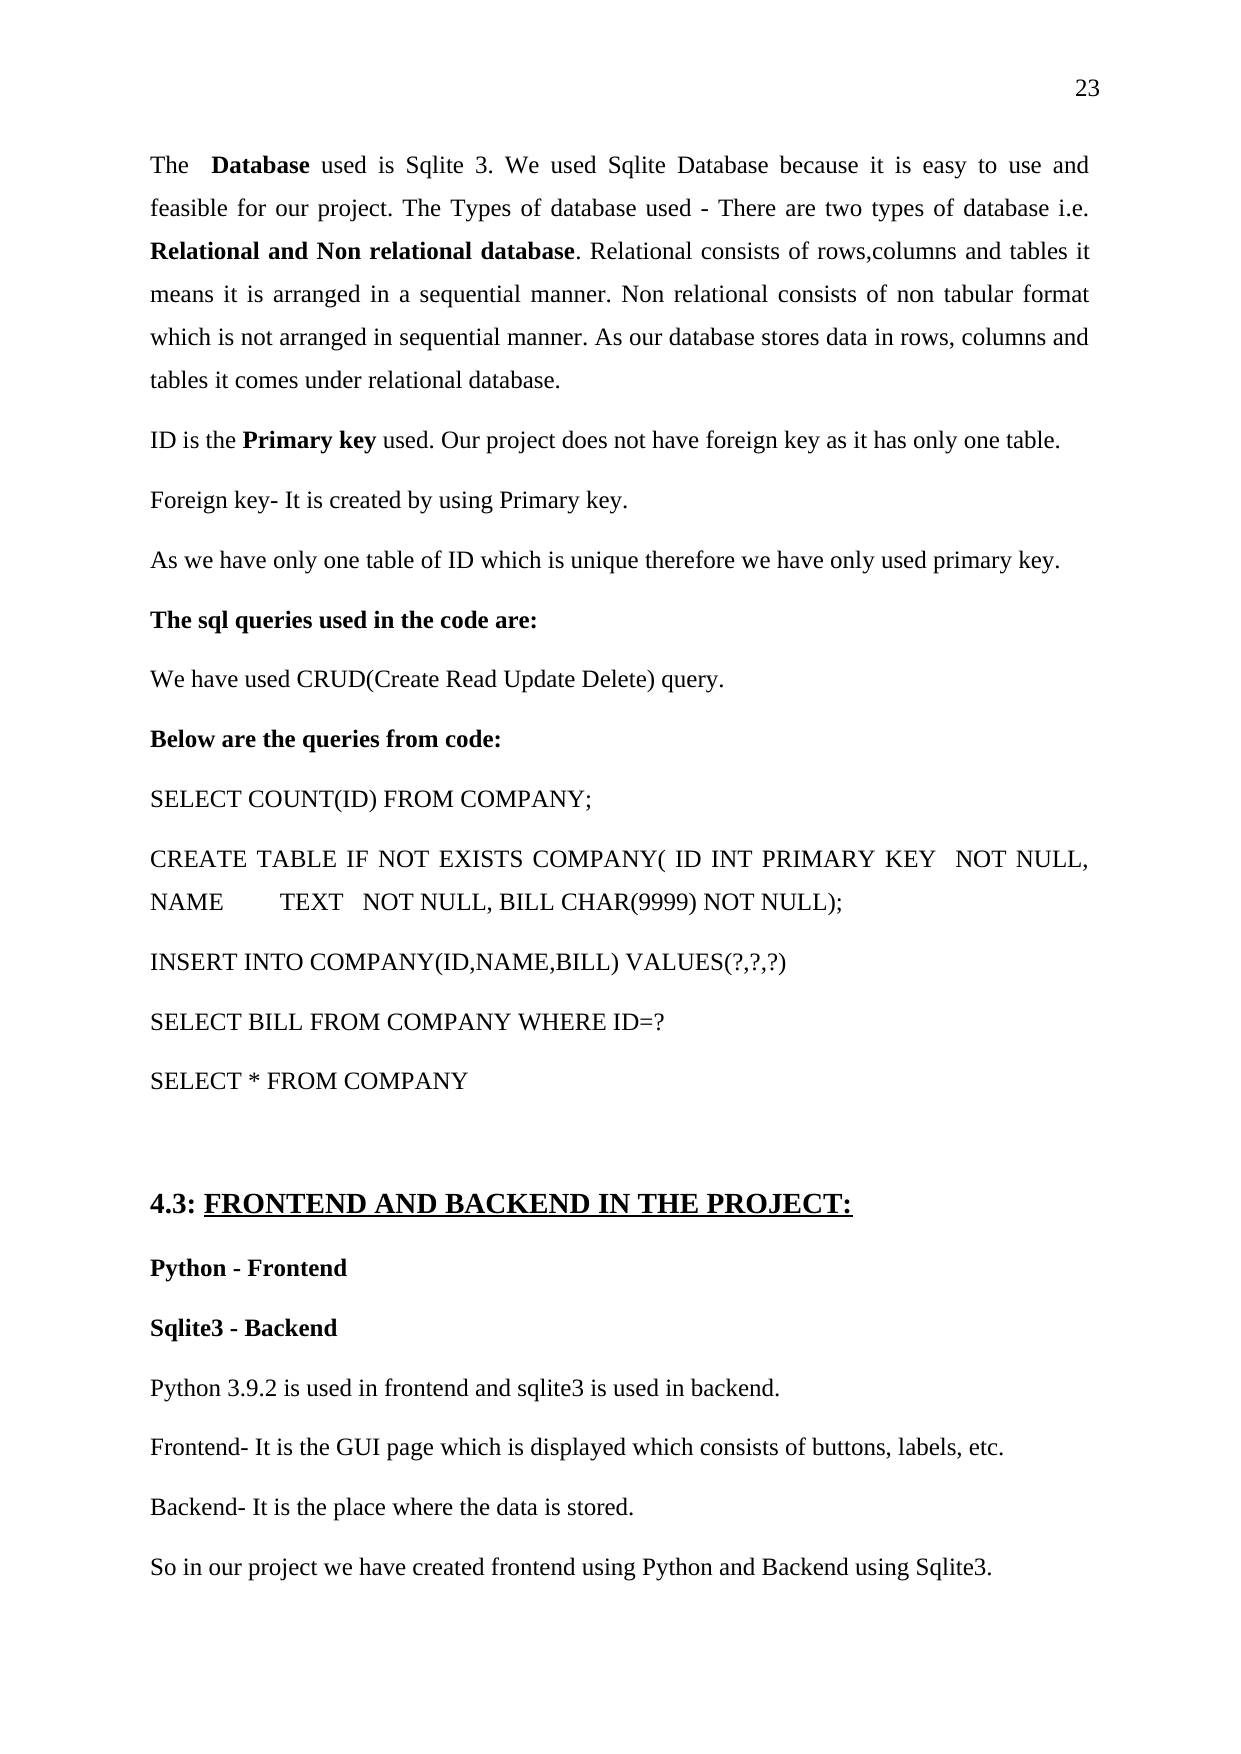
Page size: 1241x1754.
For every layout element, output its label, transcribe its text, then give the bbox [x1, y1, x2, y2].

text CREATE TABLE IF NOT EXISTS COMPANY( ID INT PRIMARY KEY NOT NULL, NAME TEXT NOT NULL, BILL CHAR(9999) NOT NULL); [150, 844, 1090, 916]
text SELECT * FROM COMPANY [150, 1066, 1090, 1095]
text Below are the queries from code: [150, 724, 1090, 753]
text ID is the Primary key used. Our project does not have foreign key as it has only one table. [150, 425, 1090, 454]
text INSERT INTO COMPANY(ID,NAME,BILL) VALUES(?,?,?) [150, 947, 1090, 976]
text Backend- It is the place where the data is stored. [150, 1492, 1090, 1521]
text SELECT COUNT(ID) FROM COMPANY; [150, 784, 1090, 813]
text Frontend- It is the GUI page which is displayed which consists of buttons, labels, etc. [150, 1432, 1090, 1461]
text 4.3: FRONTEND AND BACKEND IN THE PROJECT: [150, 1186, 1090, 1219]
text The Database used is Sqlite 3. We used Sqlite Database because it is easy to use and feasible for our project. The Types of database used - There are two types of database i.e. Relational and Non relational database. Relational consists of rows,columns and tables it means it is arranged in a sequential manner. Non relational consists of non tabular format which is not arranged in sequential manner. As our database stores data in rows, columns and tables it comes under relational database. [150, 150, 1090, 394]
text We have used CRUD(Create Read Update Delete) query. [150, 664, 1090, 693]
text As we have only one table of ID which is unique therefore we have only used primary key. [150, 545, 1090, 574]
text The sql queries used in the code are: [150, 605, 1090, 633]
text Python - Frontend [150, 1253, 1090, 1282]
text SELECT BILL FROM COMPANY WHERE ID=? [150, 1007, 1090, 1035]
text Foreign key- It is created by using Primary key. [150, 485, 1090, 514]
text So in our project we have created frontend using Python and Backend using Sqlite3. [150, 1552, 1090, 1581]
text Sqlite3 - Backend [150, 1313, 1090, 1342]
text Python 3.9.2 is used in frontend and sqlite3 is used in backend. [150, 1373, 1090, 1401]
